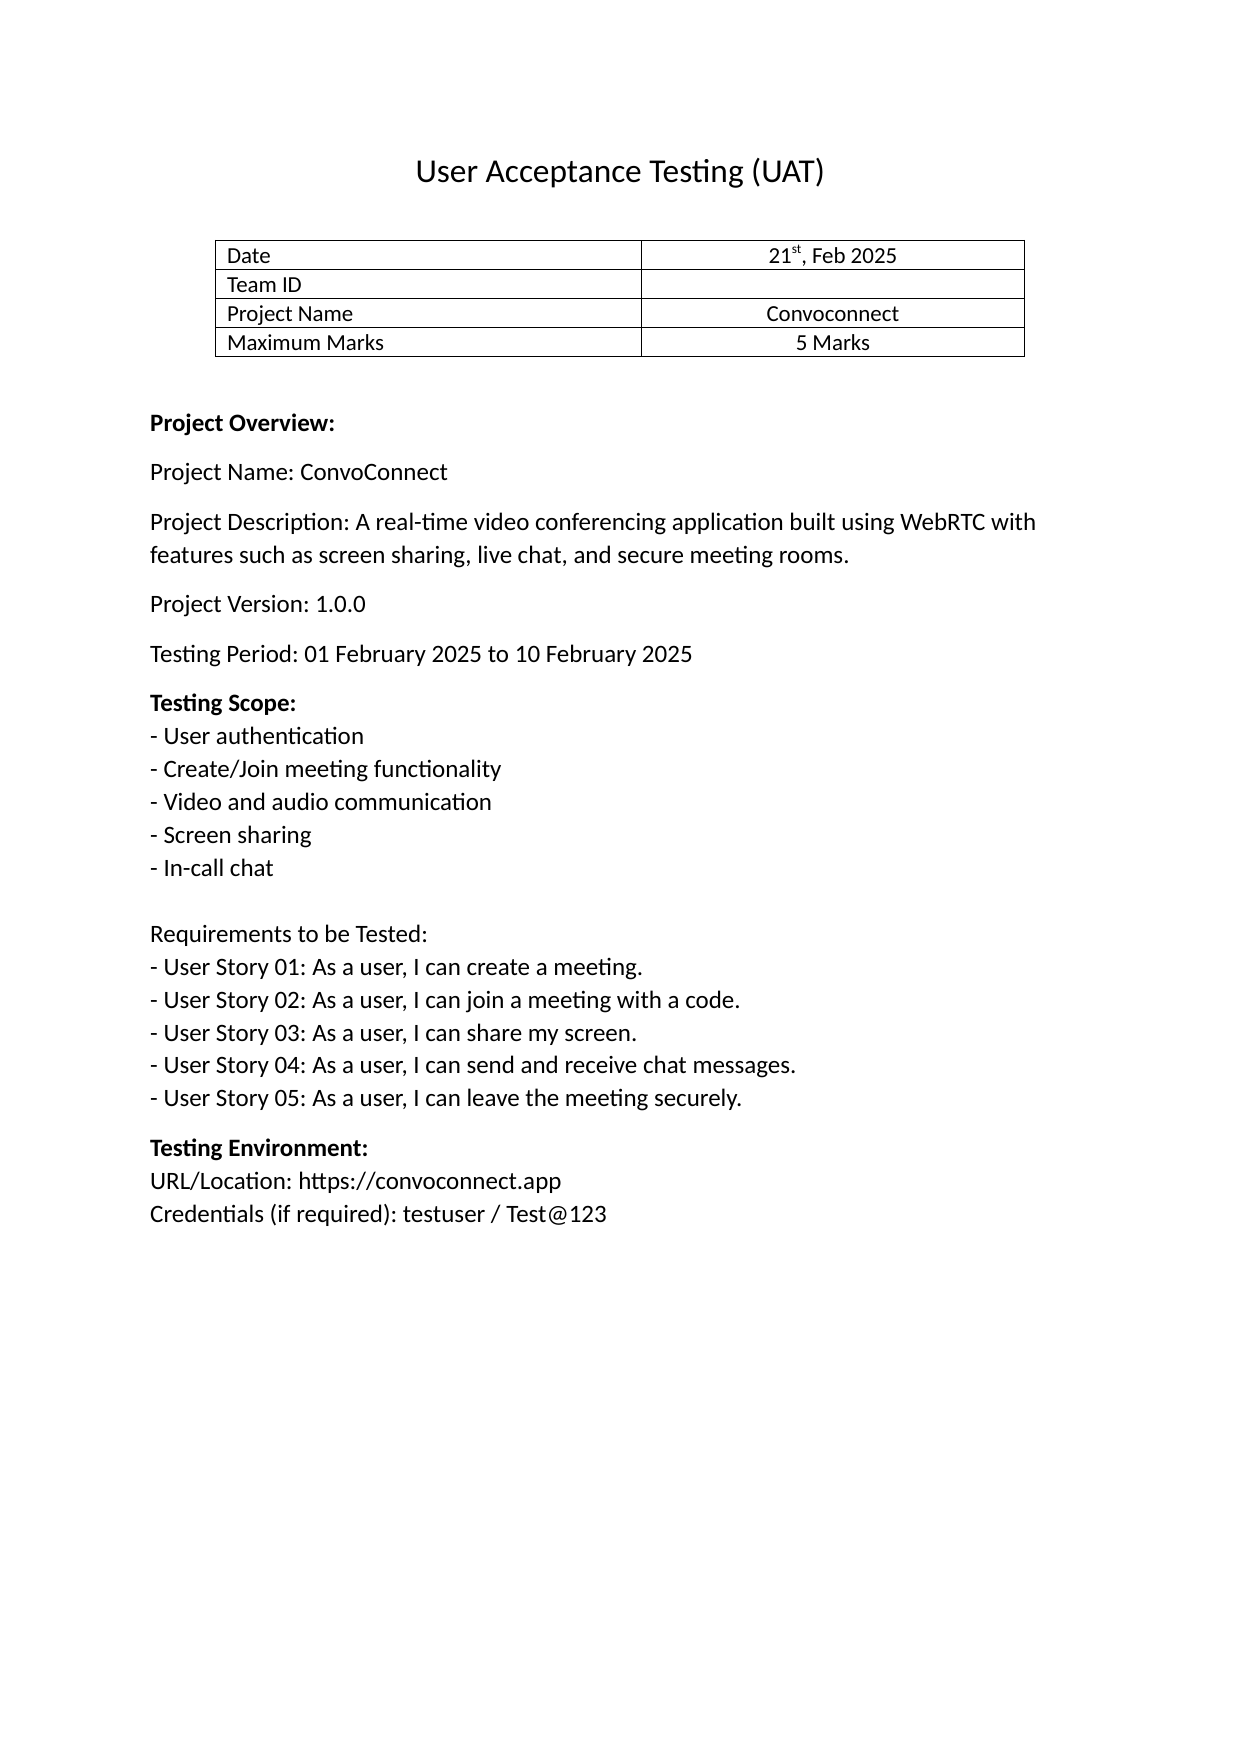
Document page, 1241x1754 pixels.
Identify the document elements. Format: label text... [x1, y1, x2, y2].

table_cell Team ID [216, 270, 641, 298]
table_cell Convoconnect [642, 299, 1024, 327]
table_header 21st, Feb 2025 [642, 241, 1024, 269]
text User Acceptance Testing (UAT) [150, 150, 1090, 221]
table_cell [642, 270, 1024, 298]
text Project Description: A real-time video conferencing application built using WebRTC with features such as screen sharing, live chat, and secure meeting rooms. [150, 506, 1090, 569]
text Project Overview: [150, 407, 1090, 437]
text Project Name: ConvoConnect [150, 456, 1090, 487]
table_cell Project Name [216, 299, 641, 327]
table_cell Maximum Marks [216, 328, 641, 356]
text Project Version: 1.0.0 [150, 588, 1090, 619]
table_header Date [216, 241, 641, 269]
table_cell 5 Marks [642, 328, 1024, 356]
text Testing Scope: - User authentication - Create/Join meeting functionality - Video and audio communication - Screen sharing - In-call chat Requirements to be Tested: - User Story 01: As a user, I can create a meeting. - User Story 02: As a user, I can join a meeting with a code. - User Story 03: As a user, I can share my screen. - User Story 04: As a user, I can send and receive chat messages. - User Story 05: As a user, I can leave the meeting securely. [150, 687, 1090, 1113]
text Testing Period: 01 February 2025 to 10 February 2025 [150, 638, 1090, 668]
text Testing Environment: URL/Location: https://convoconnect.app Credentials (if required): testuser / Test@123 [150, 1132, 1090, 1228]
